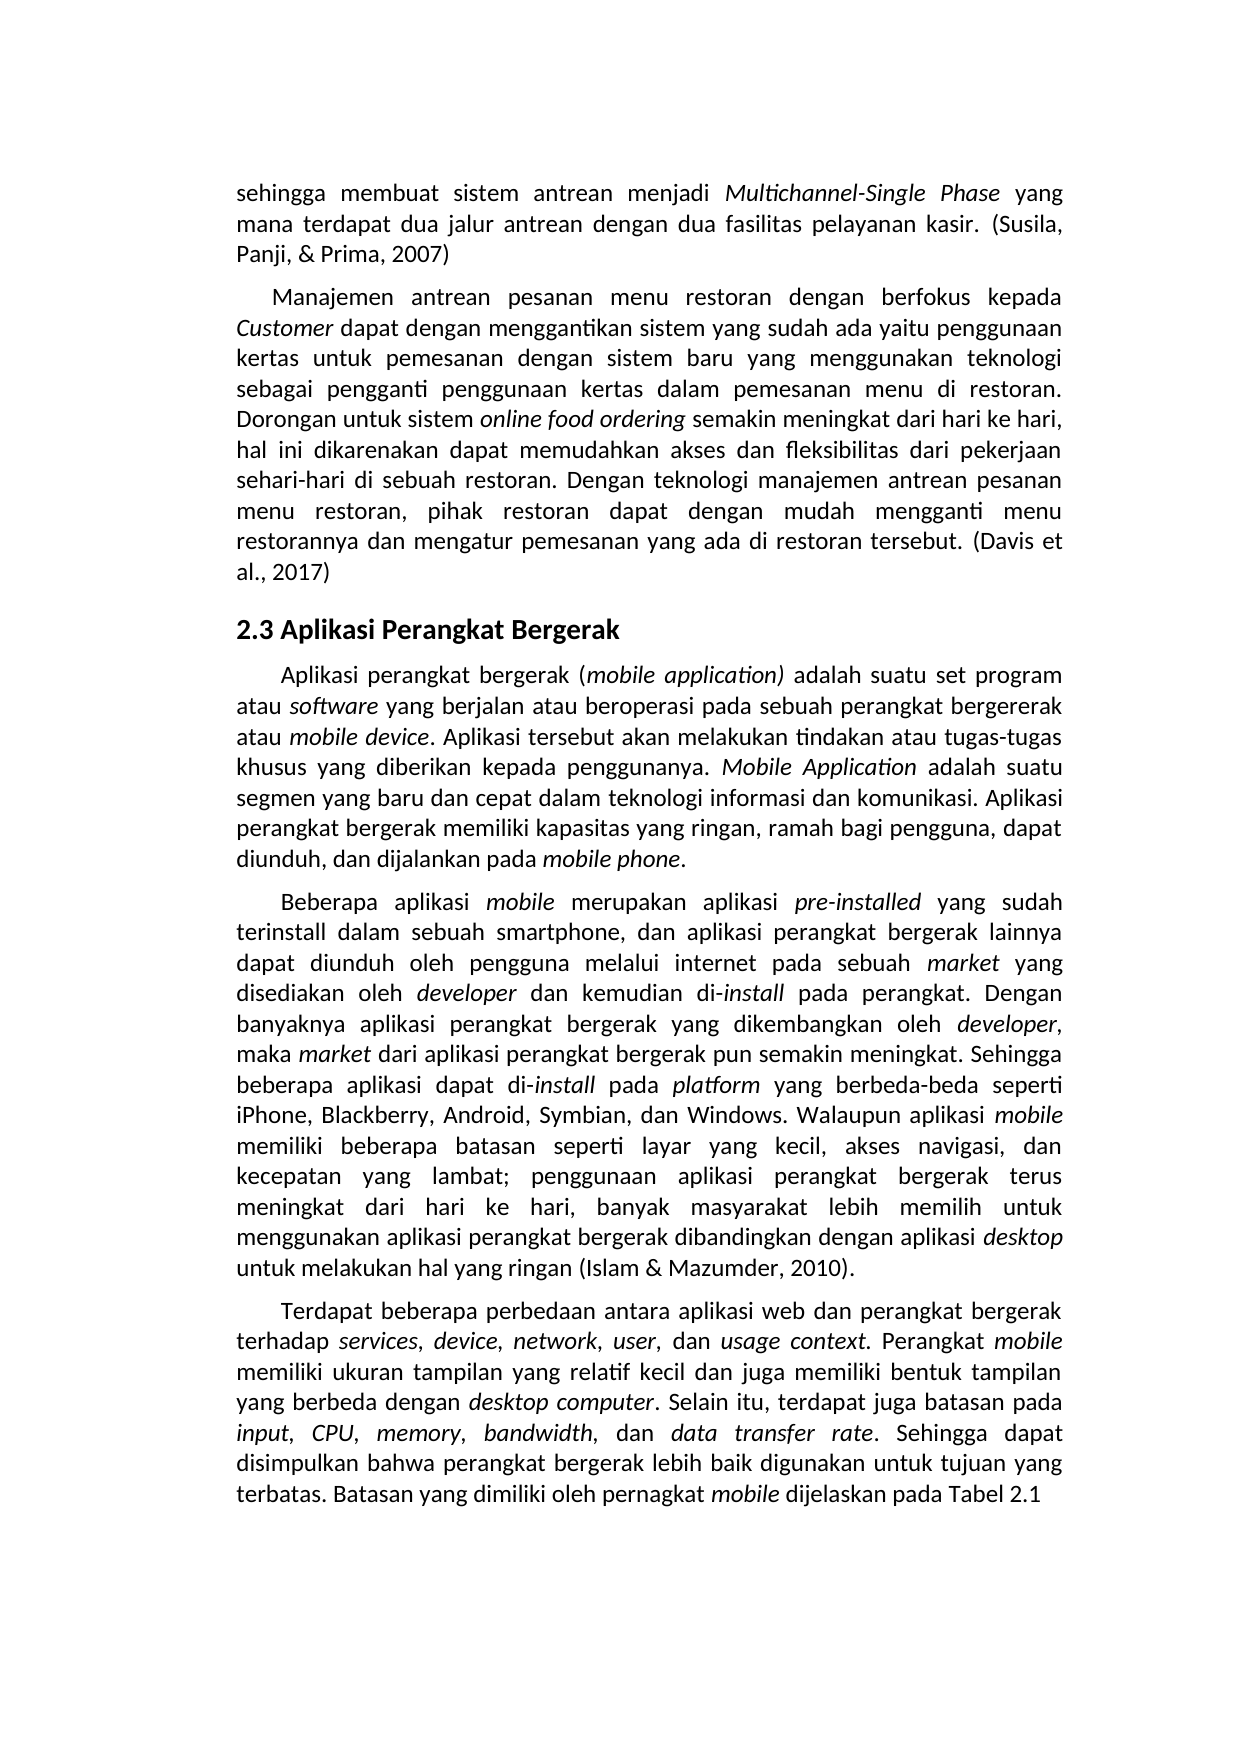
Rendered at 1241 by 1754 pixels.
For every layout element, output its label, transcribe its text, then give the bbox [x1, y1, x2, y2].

subtitle Aplikasi Perangkat Bergerak [236, 611, 1063, 647]
text Aplikasi perangkat bergerak (mobile application) adalah suatu set program atau software yang berjalan atau beroperasi pada sebuah perangkat bergererak atau mobile device. Aplikasi tersebut akan melakukan tindakan atau tugas-tugas khusus yang diberikan kepada penggunanya. Mobile Application adalah suatu segmen yang baru dan cepat dalam teknologi informasi dan komunikasi. Aplikasi perangkat bergerak memiliki kapasitas yang ringan, ramah bagi pengguna, dapat diunduh, dan dijalankan pada mobile phone. [236, 659, 1063, 873]
text Beberapa aplikasi mobile merupakan aplikasi pre-installed yang sudah terinstall dalam sebuah smartphone, dan aplikasi perangkat bergerak lainnya dapat diunduh oleh pengguna melalui internet pada sebuah market yang disediakan oleh developer dan kemudian di-install pada perangkat. Dengan banyaknya aplikasi perangkat bergerak yang dikembangkan oleh developer, maka market dari aplikasi perangkat bergerak pun semakin meningkat. Sehingga beberapa aplikasi dapat di-install pada platform yang berbeda-beda seperti iPhone, Blackberry, Android, Symbian, dan Windows. Walaupun aplikasi mobile memiliki beberapa batasan seperti layar yang kecil, akses navigasi, dan kecepatan yang lambat; penggunaan aplikasi perangkat bergerak terus meningkat dari hari ke hari, banyak masyarakat lebih memilih untuk menggunakan aplikasi perangkat bergerak dibandingkan dengan aplikasi desktop untuk melakukan hal yang ringan (Islam & Mazumder, 2010). [236, 886, 1063, 1282]
text Manajemen antrean pesanan menu restoran dengan berfokus kepada Customer dapat dengan menggantikan sistem yang sudah ada yaitu penggunaan kertas untuk pemesanan dengan sistem baru yang menggunakan teknologi sebagai pengganti penggunaan kertas dalam pemesanan menu di restoran. Dorongan untuk sistem online food ordering semakin meningkat dari hari ke hari, hal ini dikarenakan dapat memudahkan akses dan fleksibilitas dari pekerjaan sehari-hari di sebuah restoran. Dengan teknologi manajemen antrean pesanan menu restoran, pihak restoran dapat dengan mudah mengganti menu restorannya dan mengatur pemesanan yang ada di restoran tersebut. (Davis et al., 2017) [236, 281, 1063, 586]
text Terdapat beberapa perbedaan antara aplikasi web dan perangkat bergerak terhadap services, device, network, user, dan usage context. Perangkat mobile memiliki ukuran tampilan yang relatif kecil dan juga memiliki bentuk tampilan yang berbeda dengan desktop computer. Selain itu, terdapat juga batasan pada input, CPU, memory, bandwidth, dan data transfer rate. Sehingga dapat disimpulkan bahwa perangkat bergerak lebih baik digunakan untuk tujuan yang terbatas. Batasan yang dimiliki oleh pernagkat mobile dijelaskan pada Tabel 2.1 [236, 1295, 1063, 1509]
